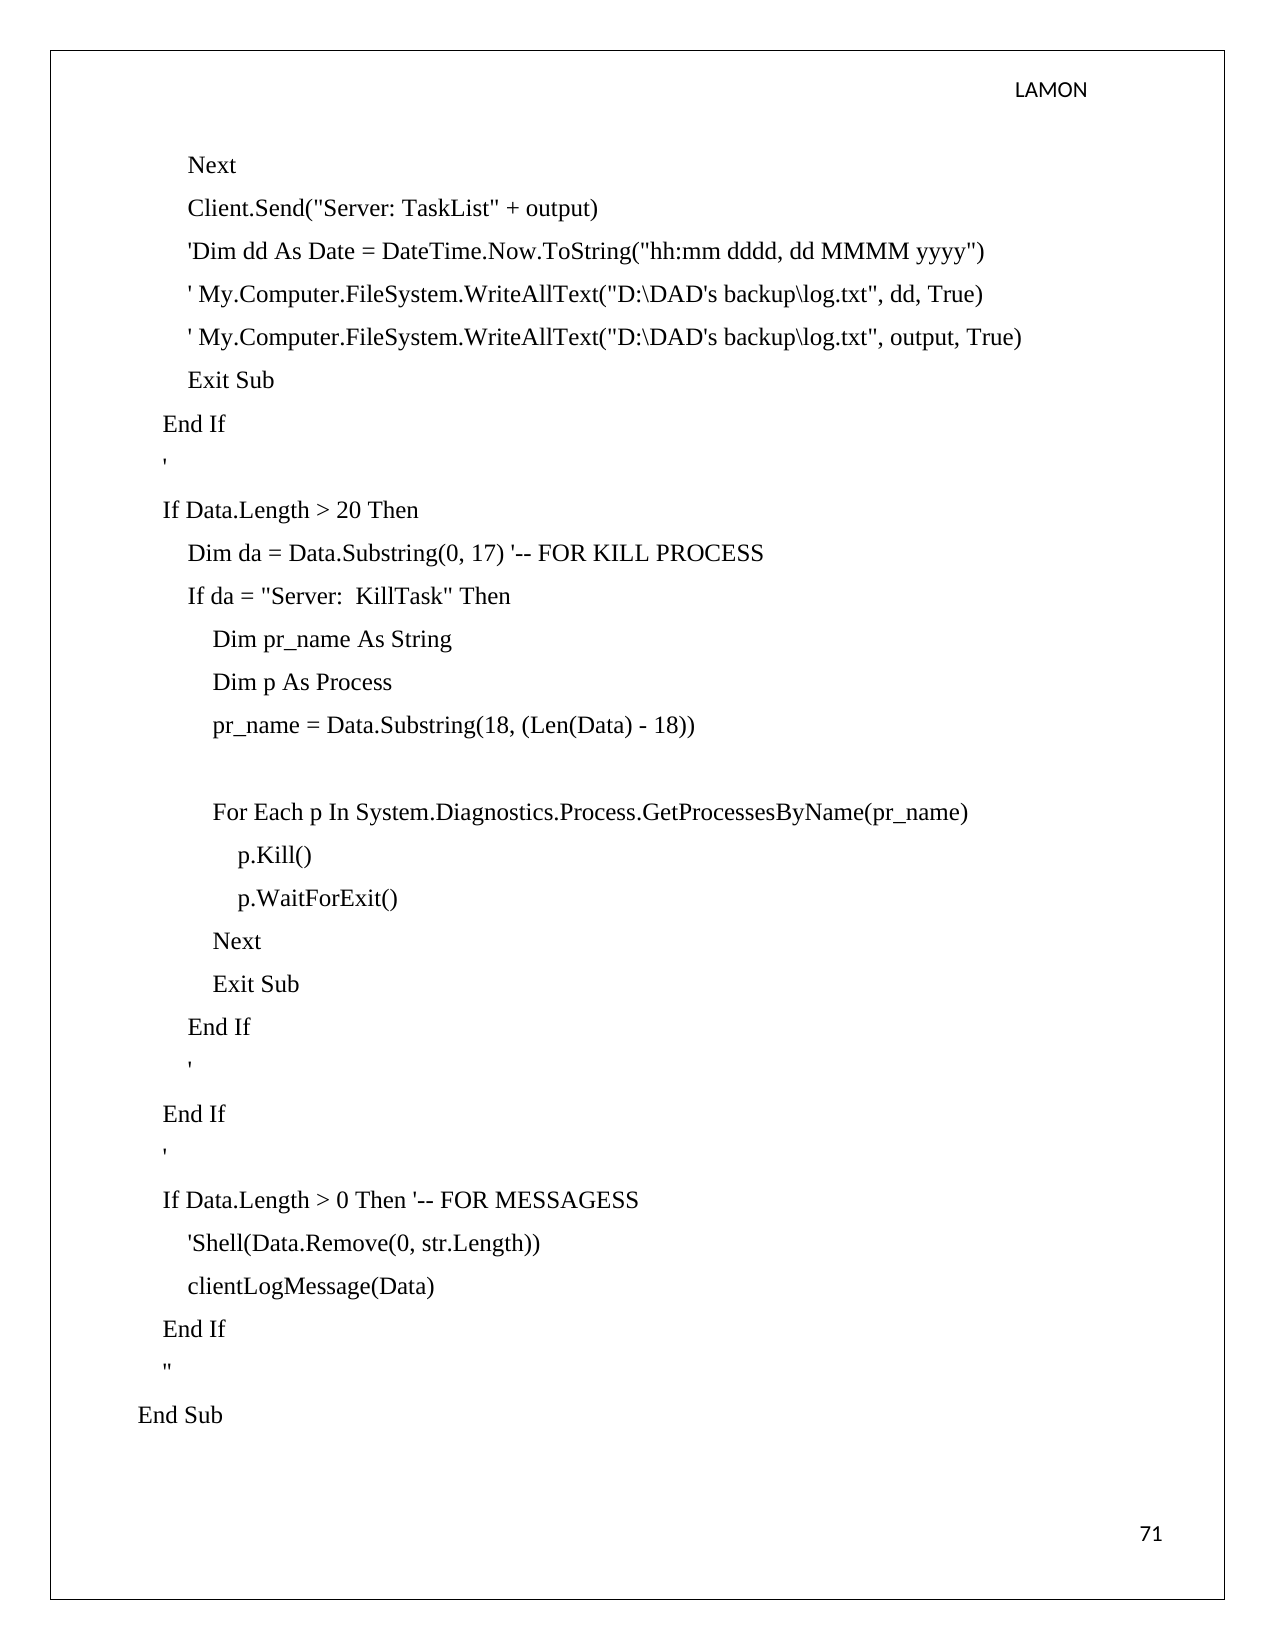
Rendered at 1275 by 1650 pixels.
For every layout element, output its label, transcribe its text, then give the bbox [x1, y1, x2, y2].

text ' My.Computer.FileSystem.WriteAllText("D:\DAD's backup\log.txt", output, True) [112, 322, 1162, 351]
text Exit Sub [112, 969, 1162, 998]
text End Sub [112, 1401, 1162, 1429]
text clientLogMessage(Data) [112, 1271, 1162, 1300]
text Next [112, 150, 1162, 179]
text Dim pr_name As String [112, 624, 1162, 653]
text 'Dim dd As Date = DateTime.Now.ToString("hh:mm dddd, dd MMMM yyyy") [112, 236, 1162, 265]
text pr_name = Data.Substring(18, (Len(Data) - 18)) [112, 711, 1162, 739]
text 'Shell(Data.Remove(0, str.Length)) [112, 1228, 1162, 1257]
text p.Kill() [112, 840, 1162, 869]
text '' [112, 1357, 1162, 1386]
text p.WaitForExit() [112, 883, 1162, 912]
text End If [112, 409, 1162, 437]
text End If [112, 1012, 1162, 1041]
text Next [112, 926, 1162, 955]
text For Each p In System.Diagnostics.Process.GetProcessesByName(pr_name) [112, 797, 1162, 826]
text Dim p As Process [112, 667, 1162, 696]
text End If [112, 1099, 1162, 1127]
text ' My.Computer.FileSystem.WriteAllText("D:\DAD's backup\log.txt", dd, True) [112, 279, 1162, 308]
text ' [112, 1056, 1162, 1084]
text End If [112, 1314, 1162, 1343]
text If Data.Length > 20 Then [112, 495, 1162, 524]
text Dim da = Data.Substring(0, 17) '-- FOR KILL PROCESS [112, 538, 1162, 567]
text ' [112, 452, 1162, 481]
text If Data.Length > 0 Then '-- FOR MESSAGESS [112, 1185, 1162, 1214]
text If da = "Server: KillTask" Then [112, 581, 1162, 610]
text Client.Send("Server: TaskList" + output) [112, 193, 1162, 222]
text Exit Sub [112, 366, 1162, 394]
text ' [112, 1142, 1162, 1171]
